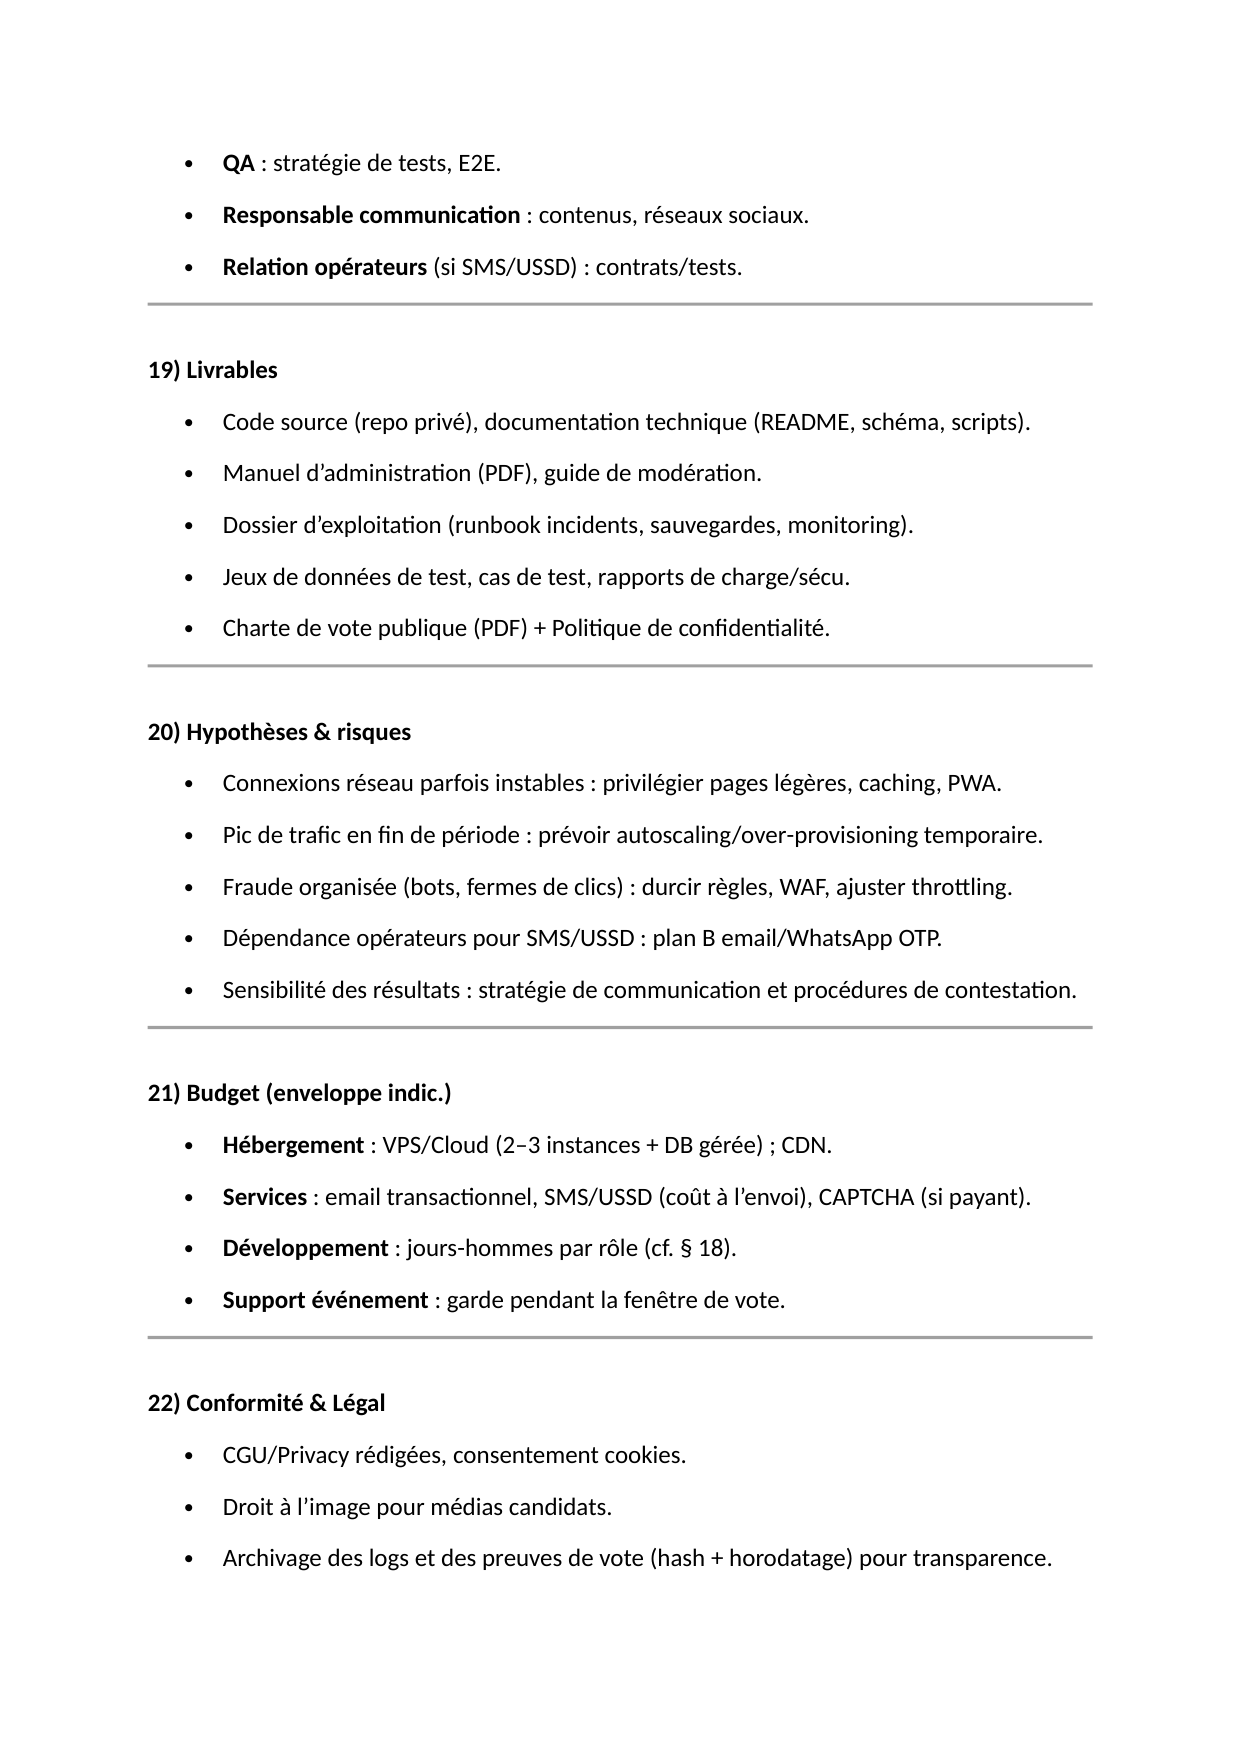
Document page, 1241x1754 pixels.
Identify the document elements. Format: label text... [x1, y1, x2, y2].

text 21) Budget (enveloppe indic.) [148, 1078, 1093, 1108]
list CGU/Privacy rédigées, consentement cookies. [185, 1439, 1093, 1470]
list Hébergement : VPS/Cloud (2–3 instances + DB gérée) ; CDN. [185, 1129, 1093, 1160]
text 19) Livrables [148, 354, 1093, 385]
list Fraude organisée (bots, fermes de clics) : durcir règles, WAF, ajuster throttling. [185, 871, 1093, 901]
list Développement : jours-hommes par rôle (cf. § 18). [185, 1233, 1093, 1263]
list Pic de trafic en fin de période : prévoir autoscaling/over-provisioning temporaire. [185, 819, 1093, 850]
list Jeux de données de test, cas de test, rapports de charge/sécu. [185, 561, 1093, 591]
list Archivage des logs et des preuves de vote (hash + horodatage) pour transparence. [185, 1543, 1093, 1573]
list Support événement : garde pendant la fenêtre de vote. [185, 1284, 1093, 1315]
list Code source (repo privé), documentation technique (README, schéma, scripts). [185, 406, 1093, 436]
list Droit à l’image pour médias candidats. [185, 1491, 1093, 1521]
list Dossier d’exploitation (runbook incidents, sauvegardes, monitoring). [185, 509, 1093, 540]
list Services : email transactionnel, SMS/USSD (coût à l’envoi), CAPTCHA (si payant). [185, 1181, 1093, 1211]
list Connexions réseau parfois instables : privilégier pages légères, caching, PWA. [185, 768, 1093, 798]
list QA : stratégie de tests, E2E. [185, 148, 1093, 178]
list Manuel d’administration (PDF), guide de modération. [185, 458, 1093, 488]
list Dépendance opérateurs pour SMS/USSD : plan B email/WhatsApp OTP. [185, 923, 1093, 953]
list Sensibilité des résultats : stratégie de communication et procédures de contestation. [185, 974, 1093, 1005]
text 22) Conformité & Légal [148, 1388, 1093, 1418]
list Responsable communication : contenus, réseaux sociaux. [185, 199, 1093, 230]
list Relation opérateurs (si SMS/USSD) : contrats/tests. [185, 251, 1093, 281]
list Charte de vote publique (PDF) + Politique de confidentialité. [185, 613, 1093, 643]
text 20) Hypothèses & risques [148, 716, 1093, 746]
